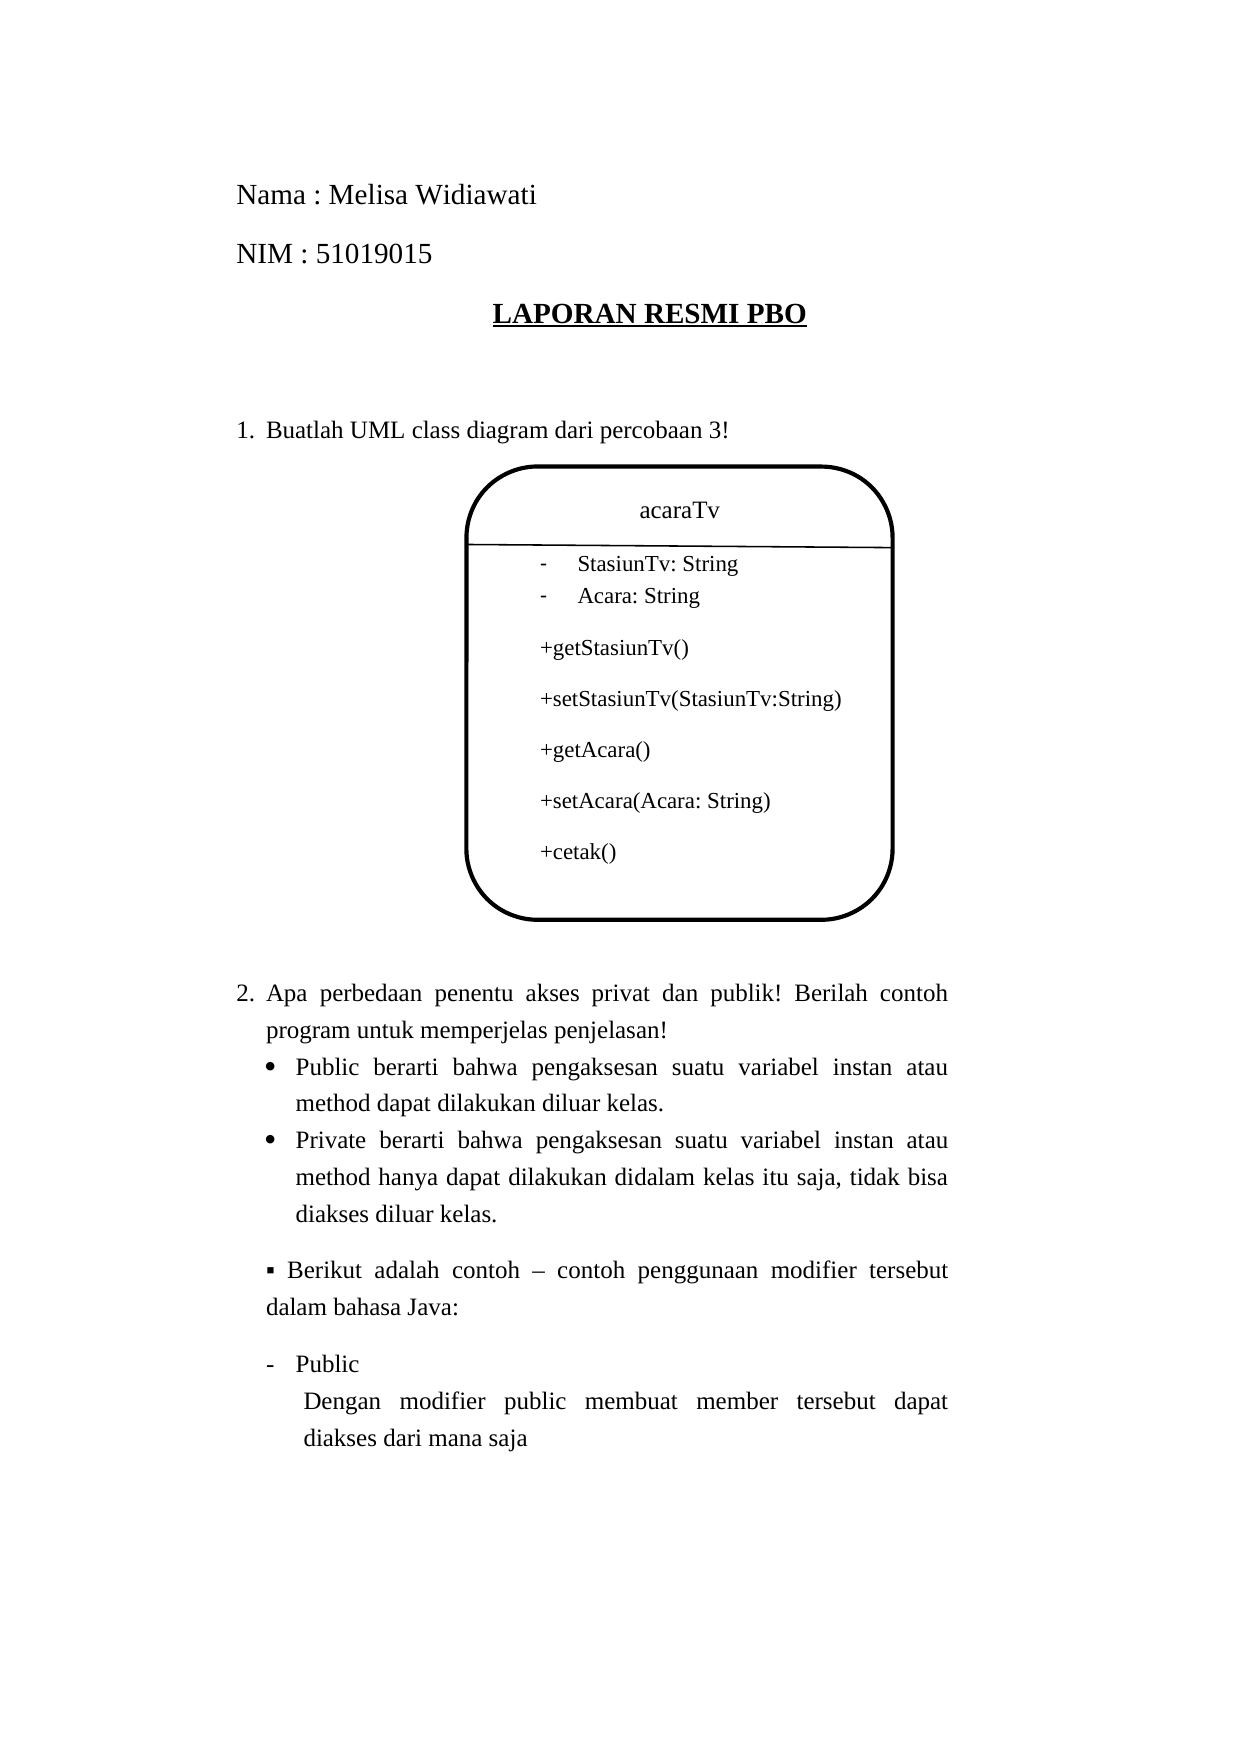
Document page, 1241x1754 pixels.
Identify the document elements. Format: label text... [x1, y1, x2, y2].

list Public [266, 1349, 949, 1378]
list Private berarti bahwa pengaksesan suatu variabel instan atau method hanya dapat dilakukan didalam kelas itu saja, tidak bisa diakses diluar kelas. [266, 1125, 949, 1227]
text Nama : Melisa Widiawati [236, 177, 1063, 211]
text NIM : 51019015 [236, 237, 1063, 270]
list Buatlah UML class diagram dari percobaan 3! [236, 415, 1063, 443]
text ▪ Berikut adalah contoh – contoh penggunaan modifier tersebut dalam bahasa Java: [266, 1256, 949, 1321]
list Public berarti bahwa pengaksesan suatu variabel instan atau method dapat dilakukan diluar kelas. [266, 1052, 949, 1117]
list Apa perbedaan penentu akses privat dan publik! Berilah contoh program untuk memperjelas penjelasan! [236, 978, 949, 1043]
list Dengan modifier public membuat member tersebut dapat diakses dari mana saja [303, 1386, 949, 1452]
text LAPORAN RESMI PBO [236, 296, 1063, 329]
